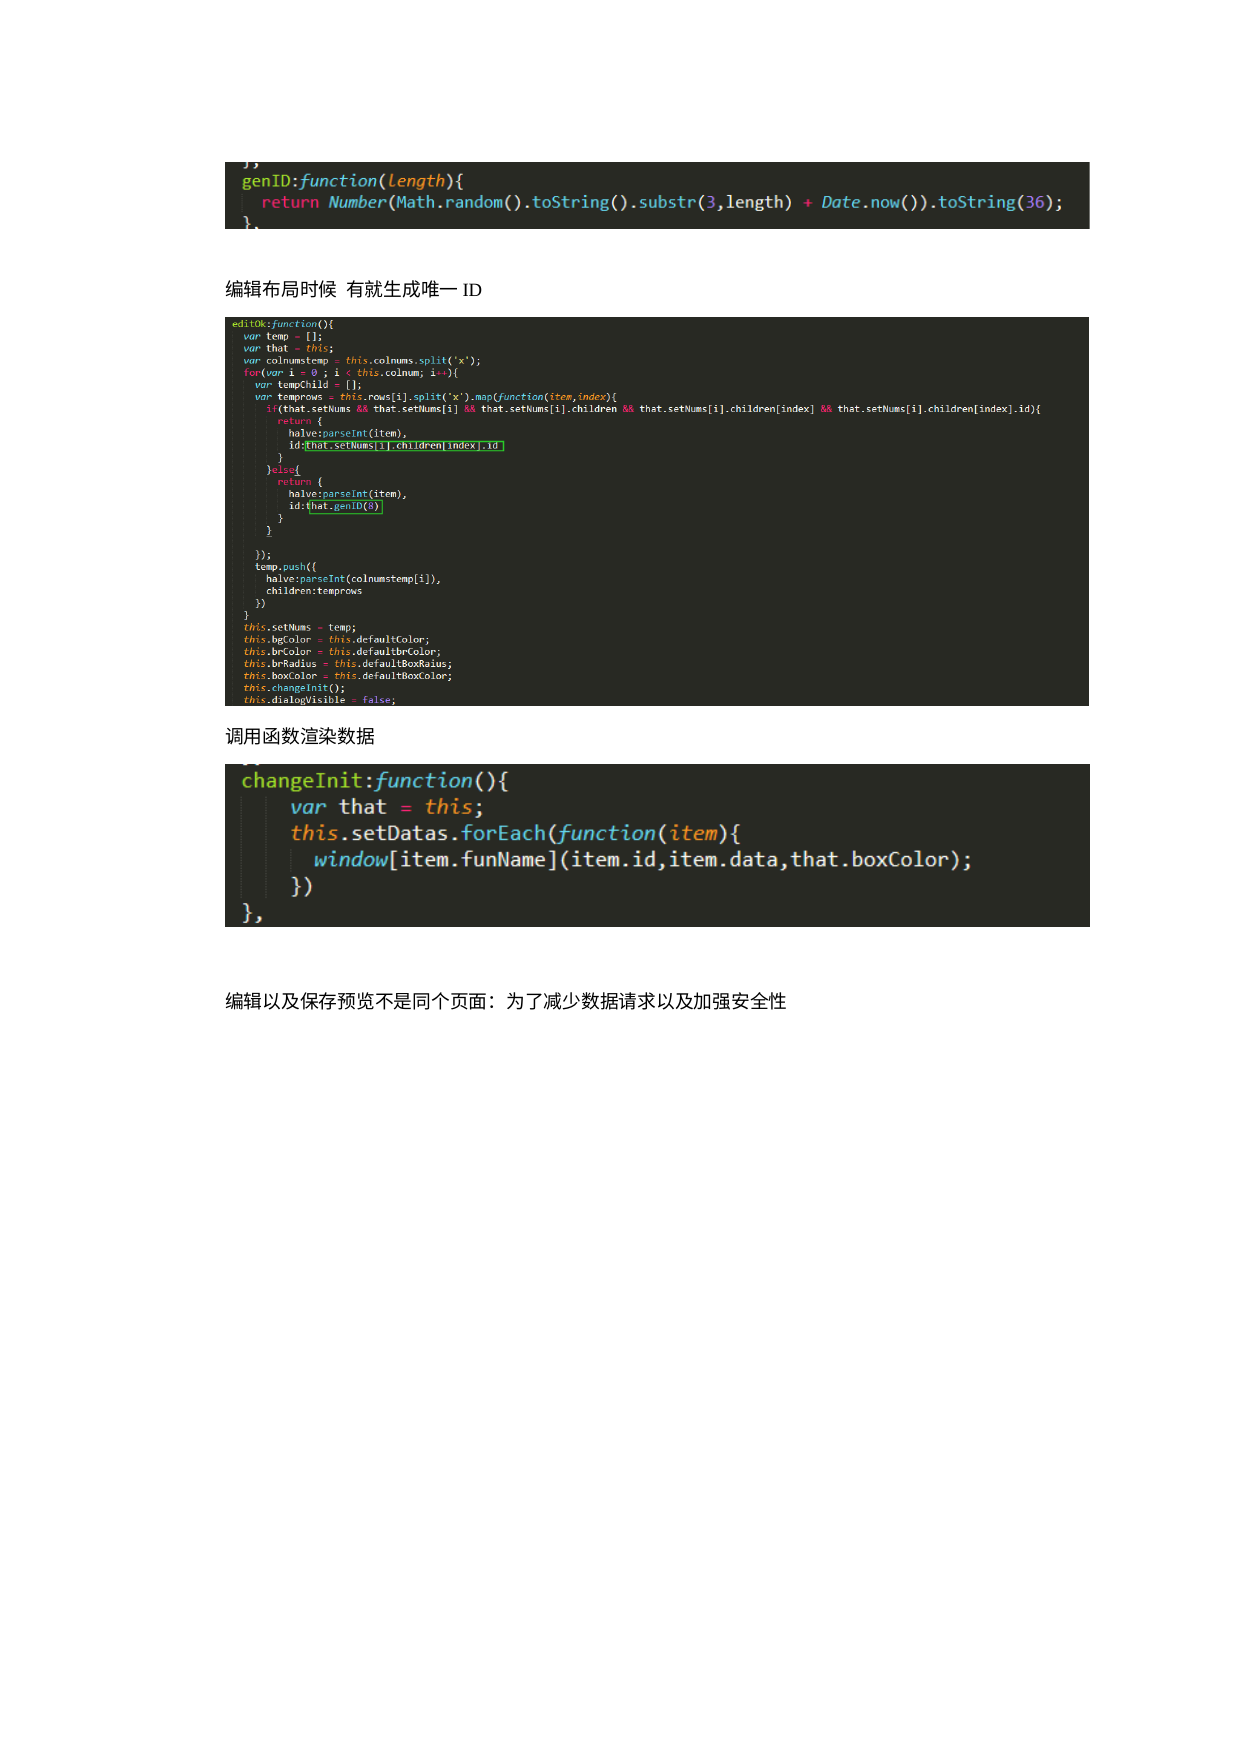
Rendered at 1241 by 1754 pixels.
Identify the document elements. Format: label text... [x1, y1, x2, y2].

text 调用函数渲染数据 [225, 719, 1053, 752]
picture [225, 317, 1089, 706]
picture [225, 764, 1090, 927]
picture [225, 162, 1090, 229]
text 编辑布局时候 有就生成唯一ID [225, 272, 1053, 304]
text 编辑以及保存预览不是同个页面：为了减少数据请求以及加强安全性 [225, 984, 1053, 1017]
